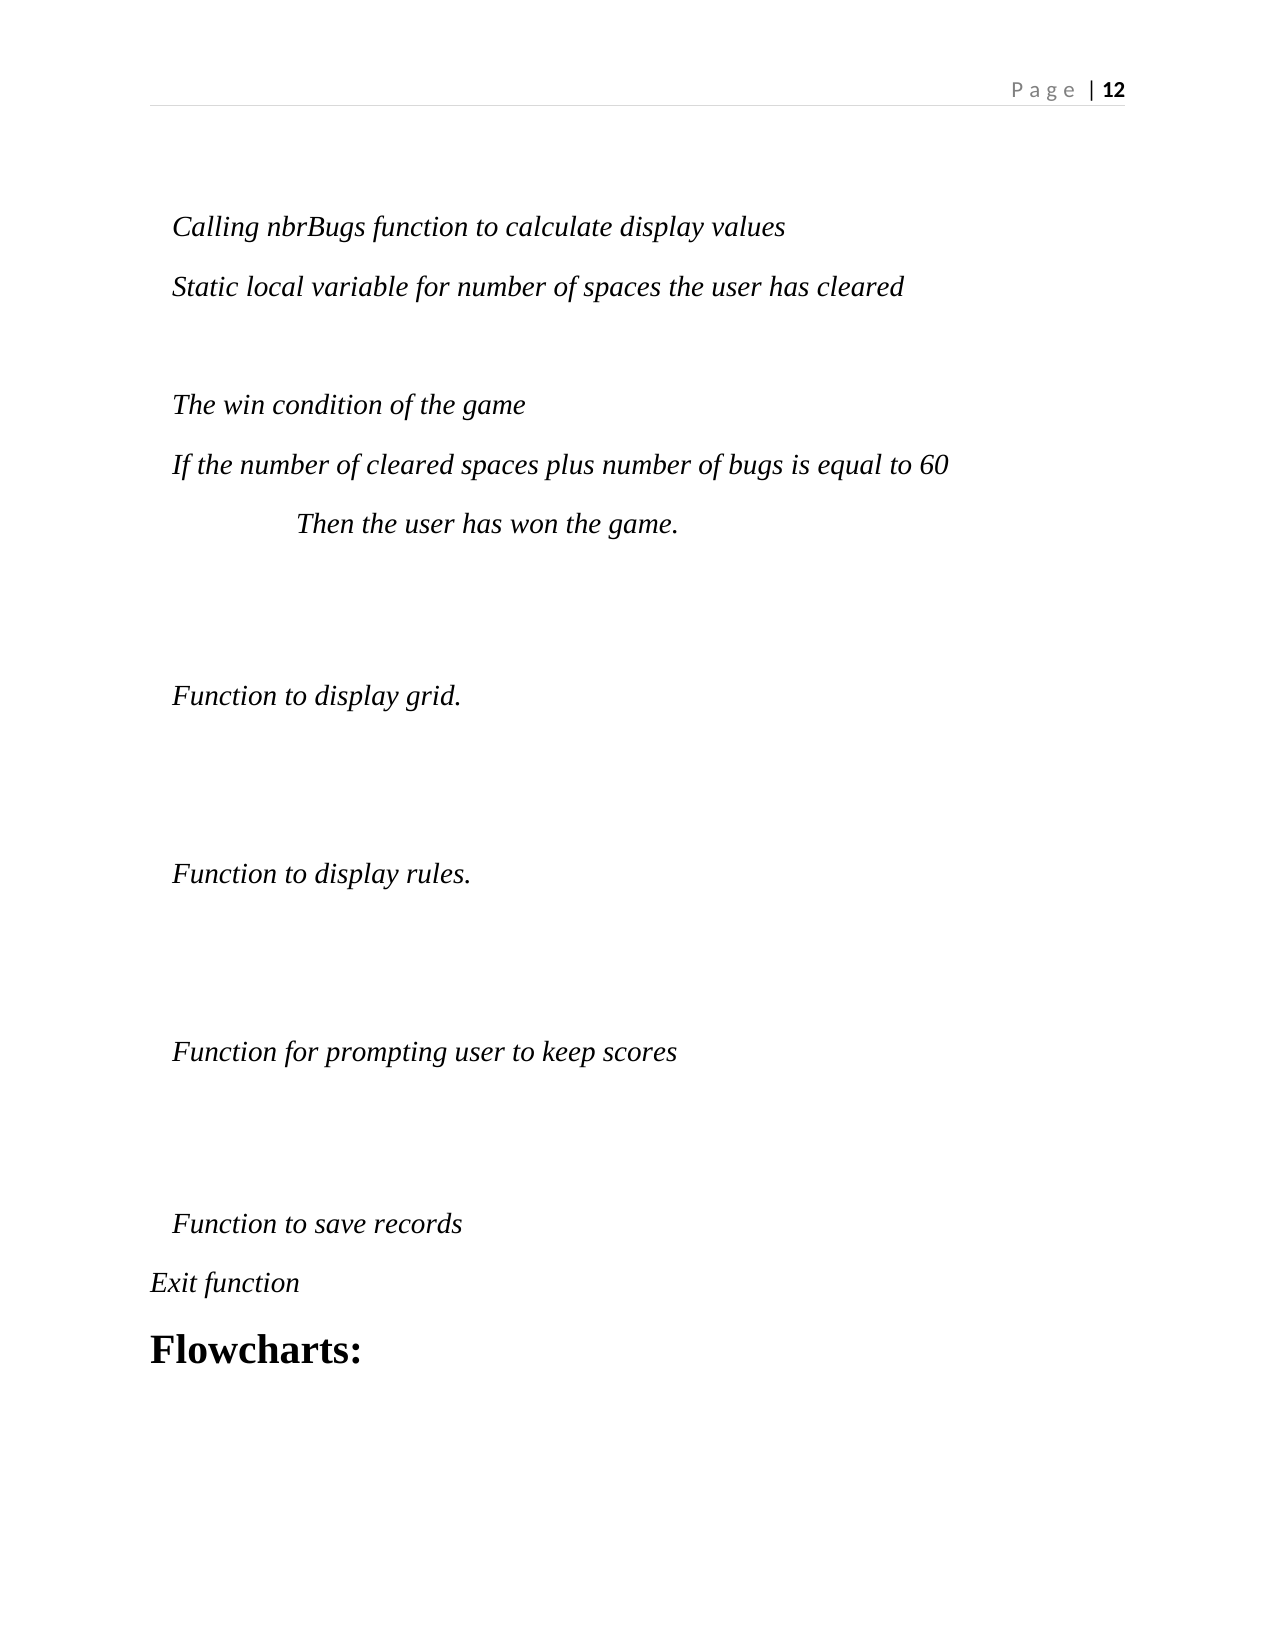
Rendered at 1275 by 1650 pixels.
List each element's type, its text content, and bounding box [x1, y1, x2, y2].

text Flowcharts: [150, 1325, 1125, 1373]
text Function to display rules. [150, 856, 1125, 890]
text Static local variable for number of spaces the user has cleared [150, 269, 1125, 302]
text If the number of cleared spaces plus number of bugs is equal to 60 [150, 447, 1125, 480]
text Function for prompting user to keep scores [150, 1034, 1125, 1068]
text Function to display grid. [150, 678, 1125, 712]
text Exit function [150, 1265, 1125, 1299]
text The win condition of the game [150, 387, 1125, 421]
text Then the user has won the game. [150, 506, 1125, 540]
text Calling nbrBugs function to calculate display values [150, 209, 1125, 243]
text Function to save records [150, 1206, 1125, 1239]
